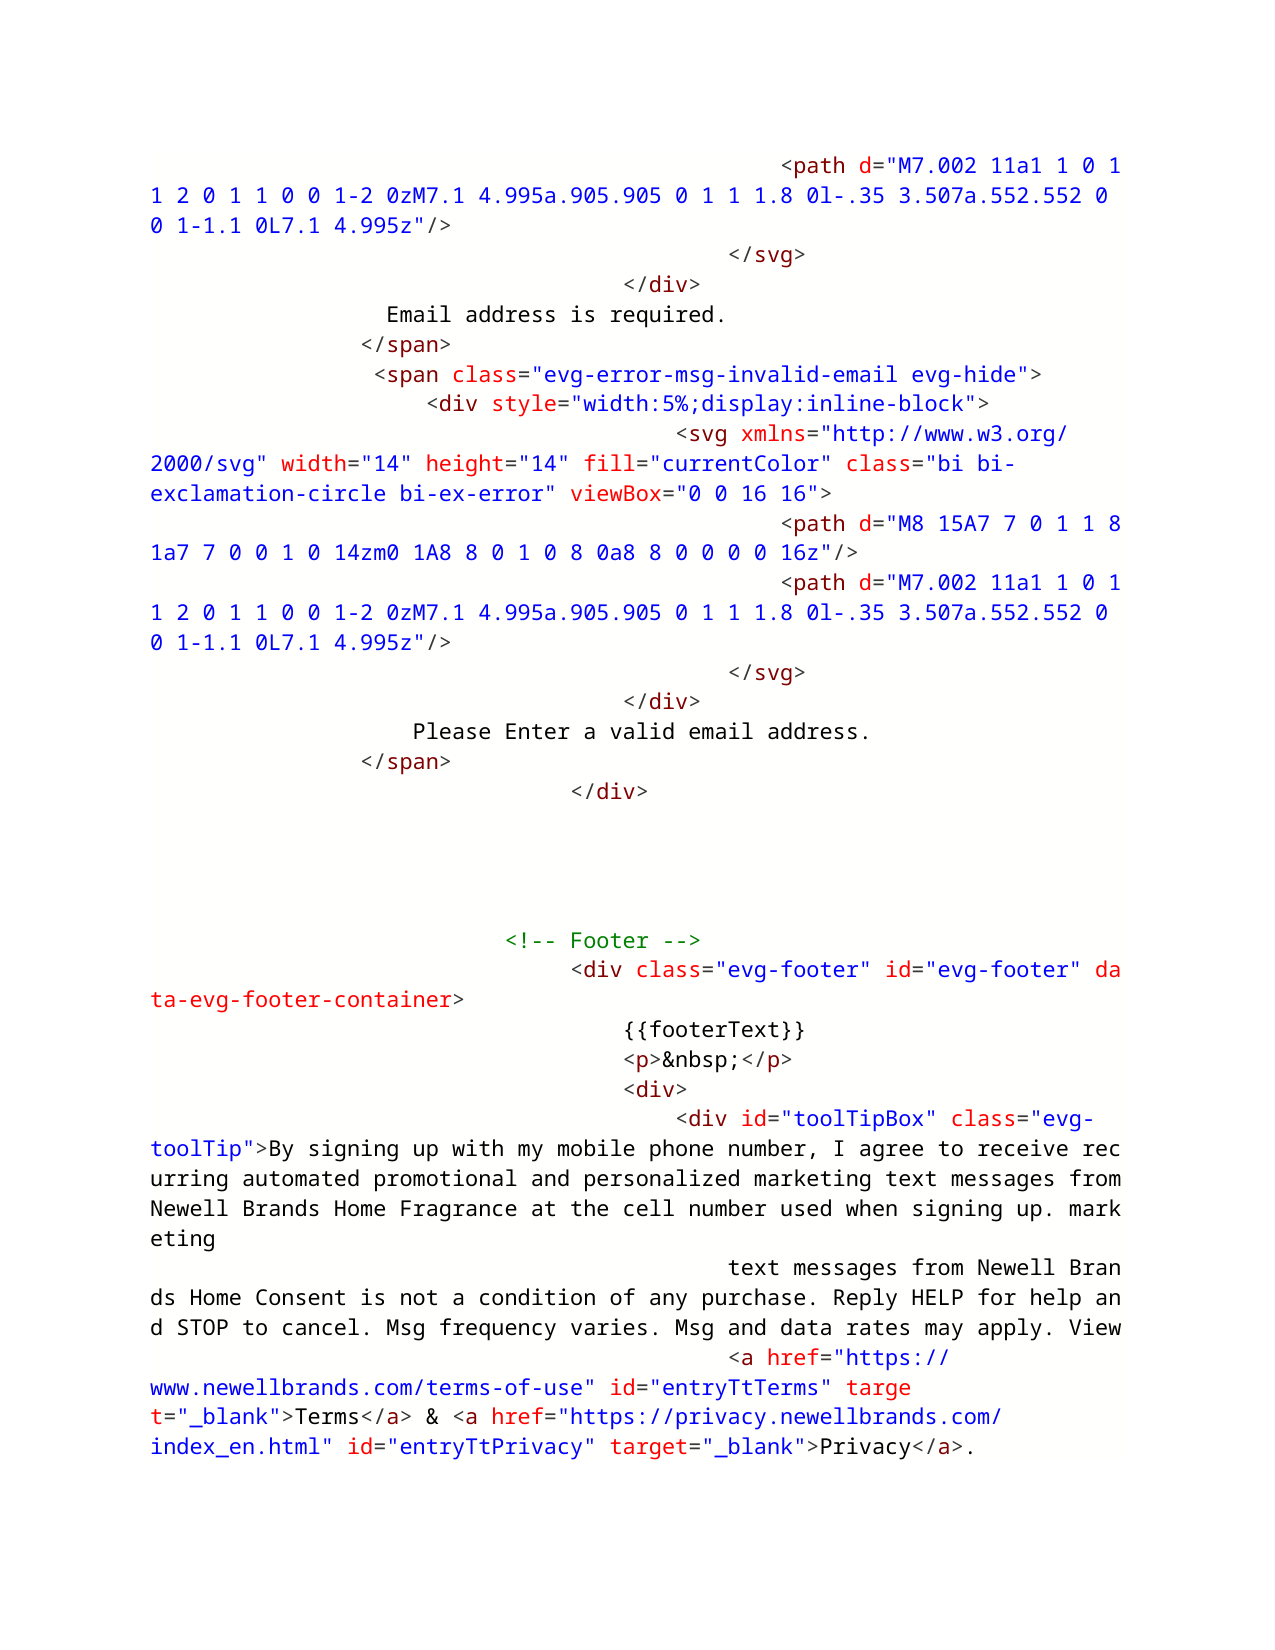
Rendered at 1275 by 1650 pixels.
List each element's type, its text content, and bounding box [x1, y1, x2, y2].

text </div> [150, 269, 1125, 299]
text {{footerText}} [150, 1014, 1125, 1044]
text </svg> [150, 239, 1125, 269]
text Please Enter a valid email address. [150, 716, 1125, 746]
text text messages from Newell Brands Home Consent is not a condition of any purchase. Reply HELP for help and STOP to cancel. Msg frequency varies. Msg and data rates may apply. View [150, 1252, 1125, 1342]
text <p>&nbsp;</p> [150, 1044, 1125, 1073]
text <span class="evg-error-msg-invalid-email evg-hide"> [150, 358, 1125, 388]
text <!-- Footer --> [150, 924, 1125, 954]
text <div> [150, 1073, 1125, 1103]
text <path d="M7.002 11a1 1 0 1 1 2 0 1 1 0 0 1-2 0zM7.1 4.995a.905.905 0 1 1 1.8 0l-.35 3.507a.552.552 0 0 1-1.1 0L7.1 4.995z"/> [150, 567, 1125, 656]
text <div style="width:5%;display:inline-block"> [150, 388, 1125, 418]
text <div class="evg-footer" id="evg-footer" data-evg-footer-container> [150, 954, 1125, 1014]
text <a href="https://www.newellbrands.com/terms-of-use" id="entryTtTerms" target="_blank">Terms</a> & <a href="https://privacy.newellbrands.com/index_en.html" id="entryTtPrivacy" target="_blank">Privacy</a>. [150, 1342, 1125, 1461]
text </span> [150, 329, 1125, 358]
text </svg> [150, 656, 1125, 686]
text <div id="toolTipBox" class="evg-toolTip">By signing up with my mobile phone number, I agree to receive recurring automated promotional and personalized marketing text messages from Newell Brands Home Fragrance at the cell number used when signing up. marketing [150, 1103, 1125, 1252]
text </span> [150, 746, 1125, 776]
text <path d="M7.002 11a1 1 0 1 1 2 0 1 1 0 0 1-2 0zM7.1 4.995a.905.905 0 1 1 1.8 0l-.35 3.507a.552.552 0 0 1-1.1 0L7.1 4.995z"/> [150, 150, 1125, 239]
text <path d="M8 15A7 7 0 1 1 8 1a7 7 0 0 1 0 14zm0 1A8 8 0 1 0 8 0a8 8 0 0 0 0 16z"/> [150, 507, 1125, 567]
text </div> [150, 686, 1125, 716]
text </div> [150, 776, 1125, 805]
text Email address is required. [150, 299, 1125, 329]
